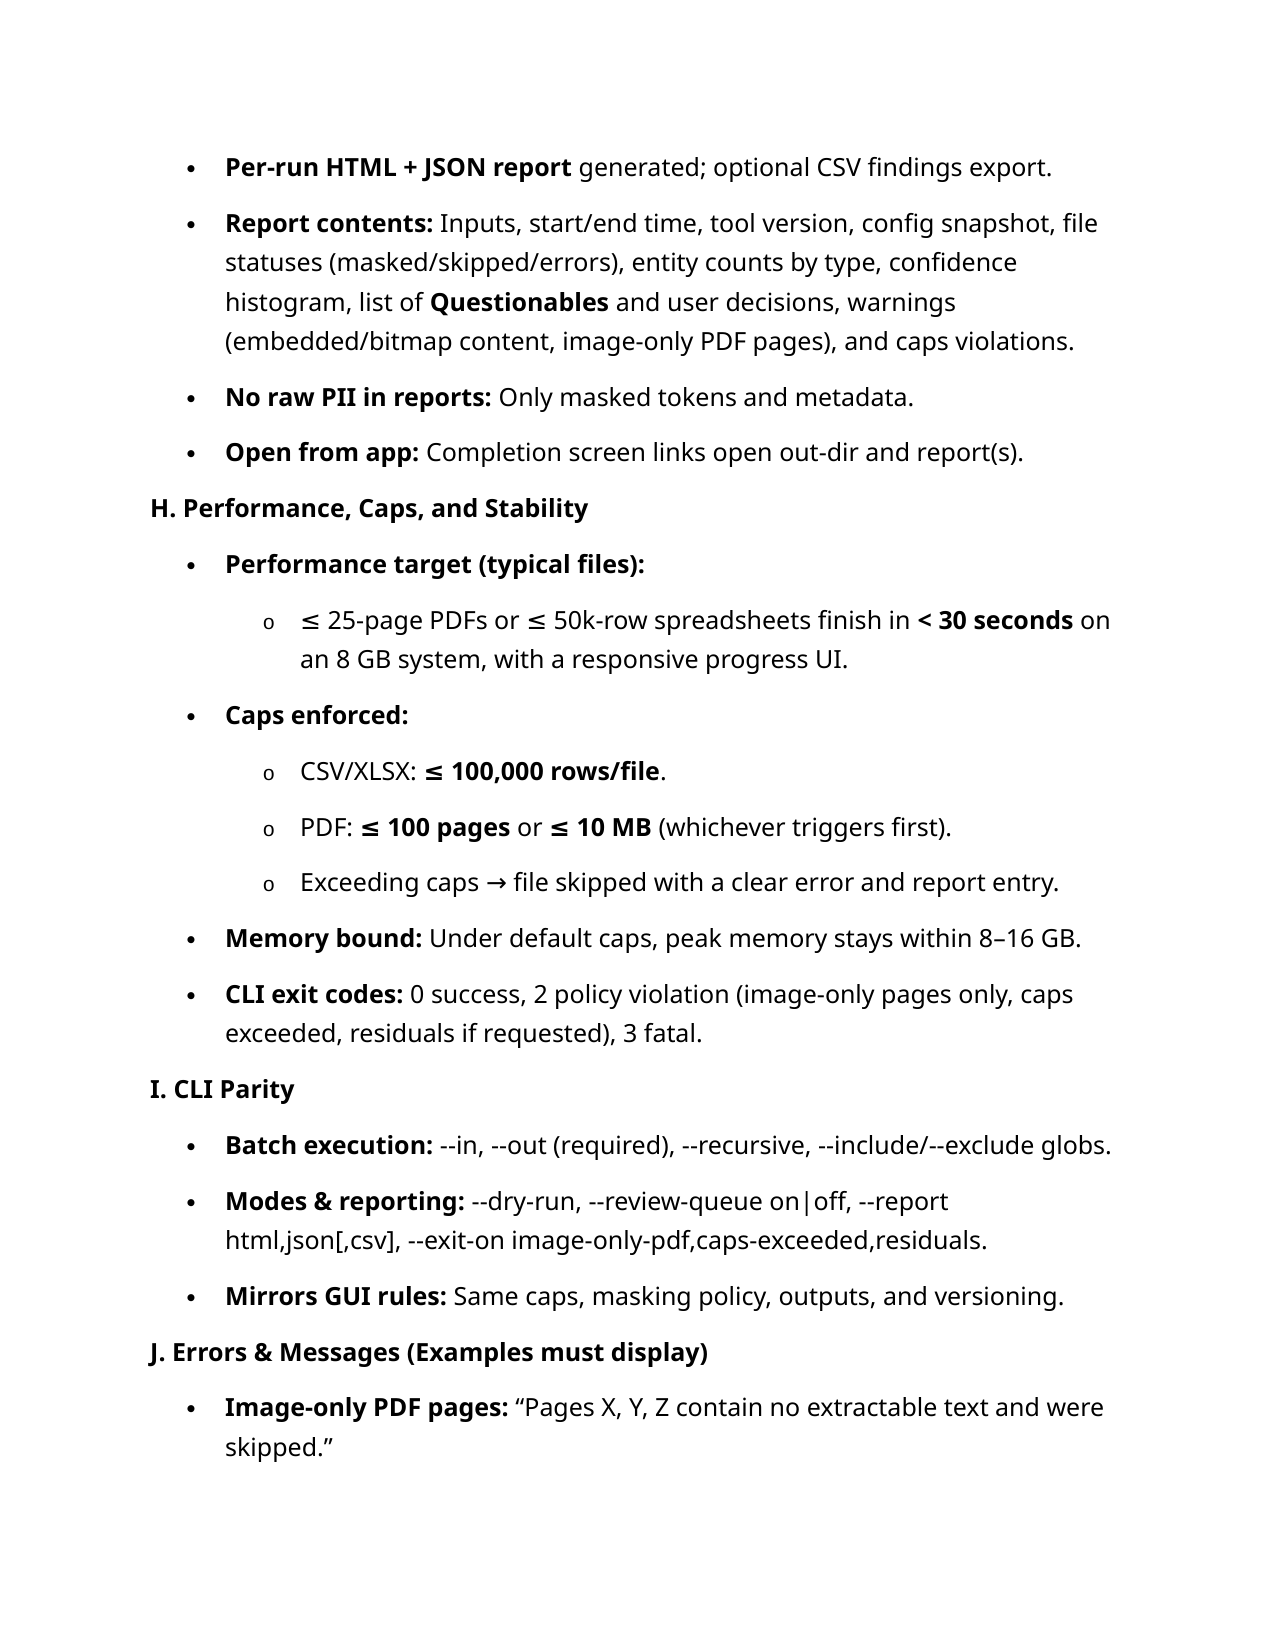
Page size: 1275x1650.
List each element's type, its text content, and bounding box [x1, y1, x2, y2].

list Performance target (typical files): [187, 697, 1125, 732]
list Caps enforced: [187, 848, 1125, 882]
list PDF: ≤ 100 pages or ≤ 10 MB (whichever triggers first). [262, 960, 1125, 994]
list Brand keywords: User can upload a keyword list; case-sensitivity toggle applies to brand matching (regex flags), not NER. [187, 150, 1125, 223]
list Report contents: Inputs, start/end time, tool version, config snapshot, file statuses (masked/skipped/errors), entity counts by type, confidence histogram, list of Questionables and user decisions, warnings (embedded/bitmap content, image-only PDF pages), and caps violations. [187, 357, 1125, 508]
list ≤ 25-page PDFs or ≤ 50k-row spreadsheets finish in < 30 seconds on an 8 GB system, with a responsive progress UI. [262, 753, 1125, 827]
list Batch execution: --in, --out (required), --recursive, --include/--exclude globs. [187, 1278, 1125, 1312]
list Memory bound: Under default caps, peak memory stays within 8–16 GB. [187, 1072, 1125, 1106]
list Open from app: Completion screen links open out-dir and report(s). [187, 586, 1125, 620]
text H. Performance, Caps, and Stability [150, 642, 1125, 676]
list CSV/XLSX: ≤ 100,000 rows/file. [262, 904, 1125, 938]
list No raw PII in reports: Only masked tokens and metadata. [187, 530, 1125, 564]
list Exceeding caps → file skipped with a clear error and report entry. [262, 1016, 1125, 1050]
list CLI exit codes: 0 success, 2 policy violation (image-only pages only, caps exceeded, residuals if requested), 3 fatal. [187, 1127, 1125, 1201]
list Modes & reporting: --dry-run, --review-queue on|off, --report html,json[,csv], --exit-on image-only-pdf,caps-exceeded,residuals. [187, 1334, 1125, 1407]
text I. CLI Parity [150, 1222, 1125, 1257]
list Mirrors GUI rules: Same caps, masking policy, outputs, and versioning. [187, 1429, 1125, 1463]
list Per-run HTML + JSON report generated; optional CSV findings export. [187, 301, 1125, 335]
text G. Reporting & Logging [150, 245, 1125, 279]
